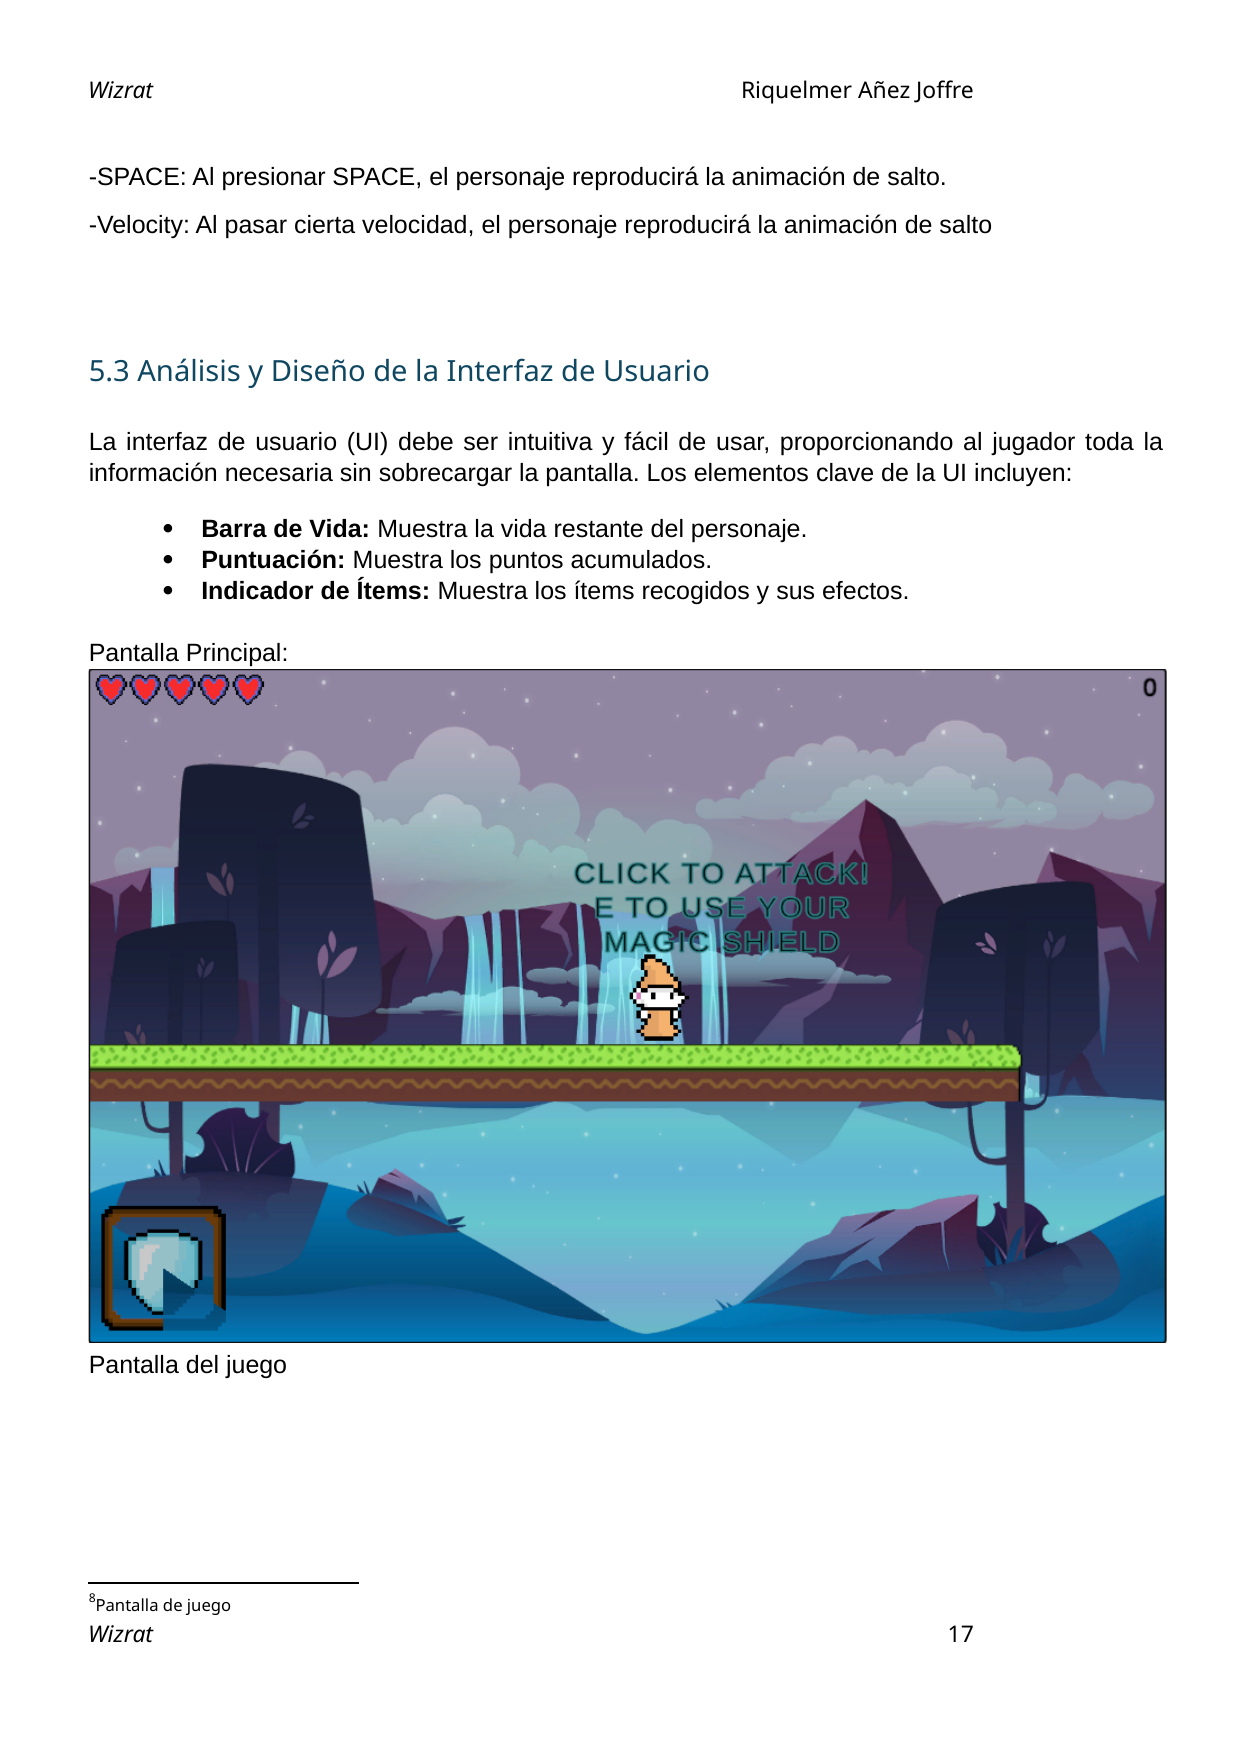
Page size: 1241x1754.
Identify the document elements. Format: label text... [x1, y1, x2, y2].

list Barra de Vida: Muestra la vida restante del personaje. [163, 513, 1166, 542]
list Indicador de Ítems: Muestra los ítems recogidos y sus efectos. [163, 576, 1166, 605]
text Pantalla del juego [88, 1343, 1166, 1379]
text La interfaz de usuario (UI) debe ser intuitiva y fácil de usar, proporcionando al jugador toda la información necesaria sin sobrecargar la pantalla. Los elementos clave de la UI incluyen: [88, 426, 1166, 486]
picture [88, 669, 1167, 1343]
list Puntuación: Muestra los puntos acumulados. [163, 545, 1166, 573]
text Pantalla Principal: [88, 638, 1166, 667]
text -SPACE: Al presionar SPACE, el personaje reproducirá la animación de salto. [88, 162, 1166, 191]
text -Velocity: Al pasar cierta velocidad, el personaje reproducirá la animación de salto [88, 210, 1166, 239]
subtitle 5.3 Análisis y Diseño de la Interfaz de Usuario [88, 350, 1166, 390]
